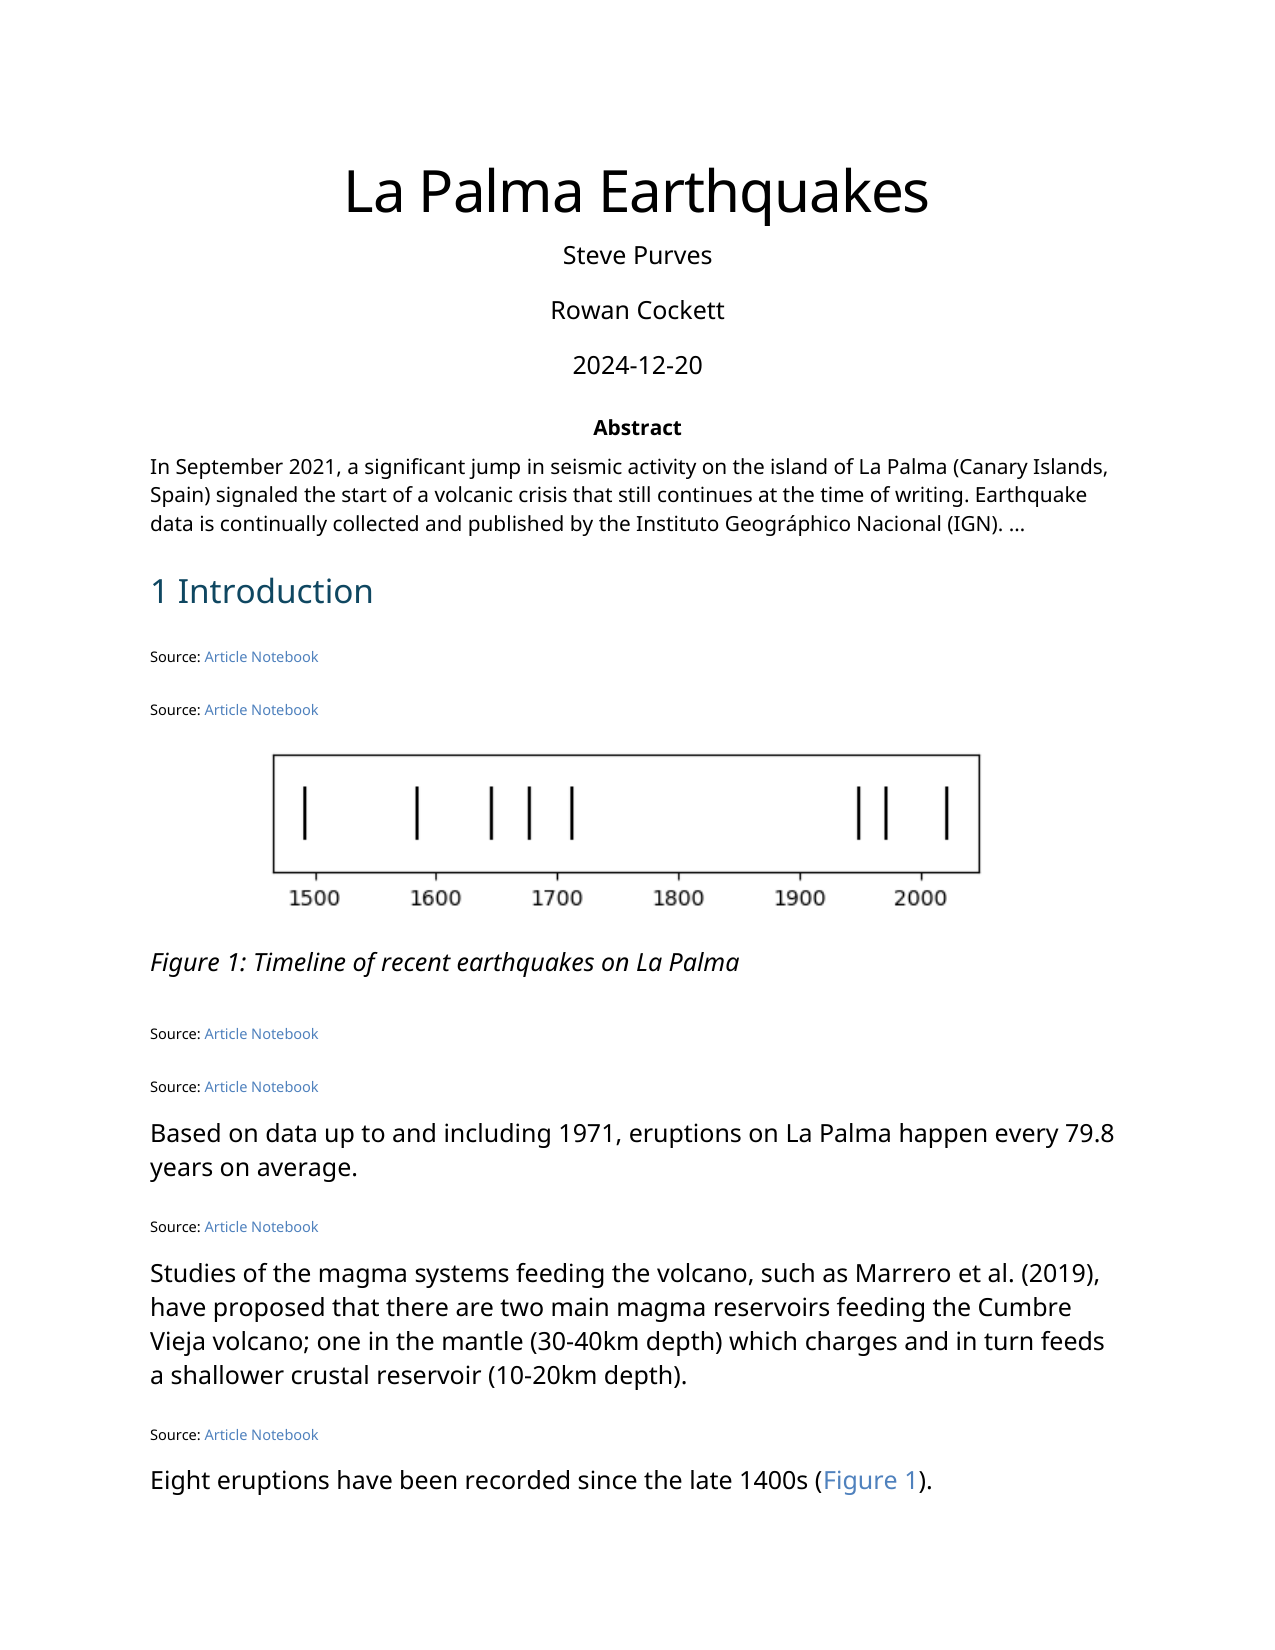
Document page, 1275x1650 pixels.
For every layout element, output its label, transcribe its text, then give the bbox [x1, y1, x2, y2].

text Studies of the magma systems feeding the volcano, such as Marrero et al. (2019), have proposed that there are two main magma reservoirs feeding the Cumbre Vieja volcano; one in the mantle (30-40km depth) which charges and in turn feeds a shallower crustal reservoir (10-20km depth). [150, 1255, 1125, 1391]
text Source: Article Notebook [150, 632, 1125, 667]
text Source: Article Notebook [150, 1010, 1125, 1044]
text Rowan Cockett [150, 293, 1125, 327]
text Source: Article Notebook [150, 1410, 1125, 1444]
text Source: Article Notebook [150, 685, 1125, 719]
text Steve Purves [150, 238, 1125, 272]
text Based on data up to and including 1971, eruptions on La Palma happen every 79.8 years on average. [150, 1116, 1125, 1184]
title Abstract [150, 413, 1125, 441]
text Source: Article Notebook [150, 1063, 1125, 1097]
text Eight eruptions have been recorded since the late 1400s (Figure 1). [150, 1463, 1125, 1497]
table_header Figure 1: Timeline of recent earthquakes on La Palma [139, 738, 1114, 991]
text Source: Article Notebook [150, 1202, 1125, 1236]
title La Palma Earthquakes [150, 150, 1125, 229]
text 2024-12-20 [150, 348, 1125, 382]
text In September 2021, a significant jump in seismic activity on the island of La Palma (Canary Islands, Spain) signaled the start of a volcanic crisis that still continues at the time of writing. Earthquake data is continually collected and published by the Instituto Geográphico Nacional (IGN). … [150, 452, 1125, 537]
subtitle 1 Introduction [150, 568, 1125, 614]
picture [258, 741, 994, 924]
